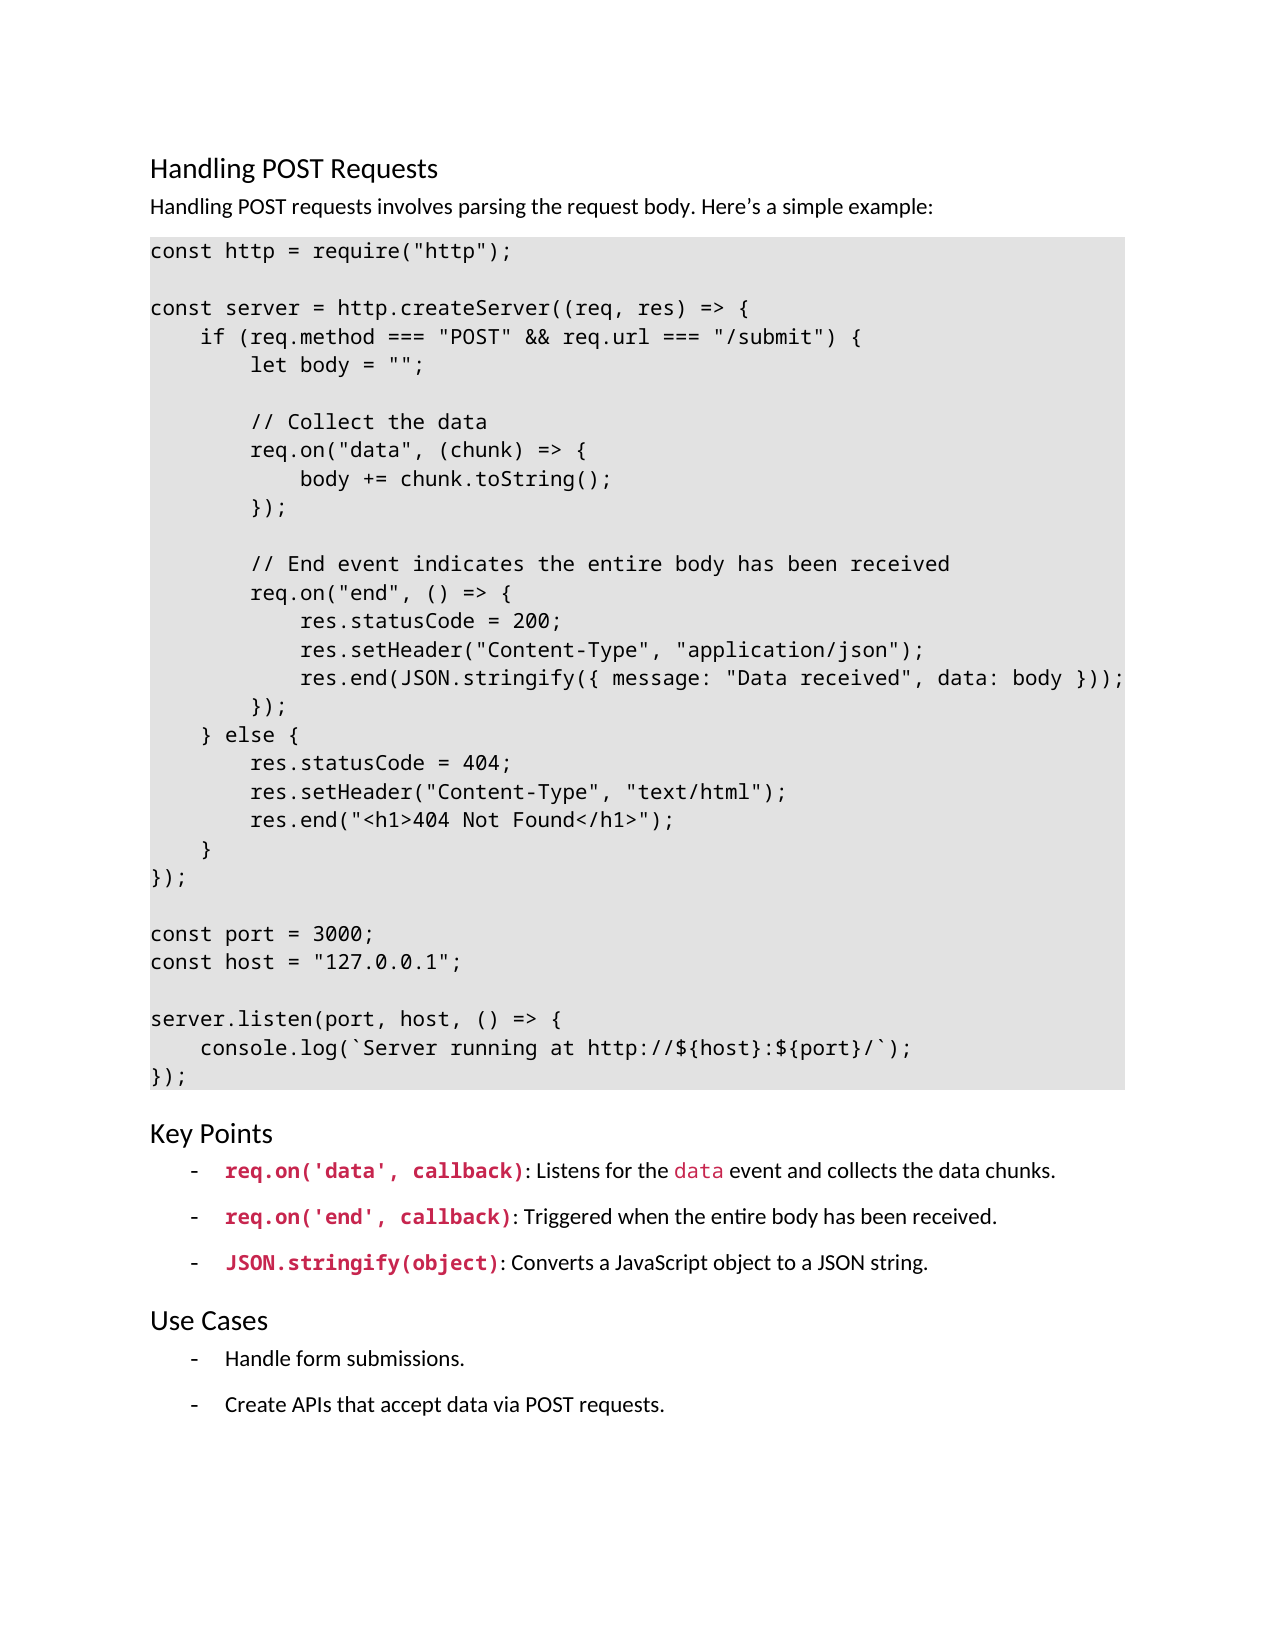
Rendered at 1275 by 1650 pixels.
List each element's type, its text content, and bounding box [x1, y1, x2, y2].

list req.on('data', callback): Listens for the data event and collects the data chunks. [187, 1157, 1125, 1186]
subtitle Use Cases [150, 1302, 1125, 1338]
text const http = require("http"); const server = http.createServer((req, res) => { if (req.method === "POST" && req.url === "/submit") { let body = ""; // Collect the data req.on("data", (chunk) => { body += chunk.toString(); }); // End event indicates the entire body has been received req.on("end", () => { res.statusCode = 200; res.setHeader("Content-Type", "application/json"); res.end(JSON.stringify({ message: "Data received", data: body })); }); } else { res.statusCode = 404; res.setHeader("Content-Type", "text/html"); res.end("<h1>404 Not Found</h1>"); } }); const port = 3000; const host = "127.0.0.1"; server.listen(port, host, () => { console.log(`Server running at http://${host}:${port}/`); }); [150, 237, 1125, 1090]
list JSON.stringify(object): Converts a JavaScript object to a JSON string. [187, 1248, 1125, 1277]
list req.on('end', callback): Triggered when the entire body has been received. [187, 1202, 1125, 1232]
list Create APIs that accept data via POST requests. [187, 1390, 1125, 1419]
subtitle Handling POST Requests [150, 150, 1125, 186]
text Handling POST requests involves parsing the request body. Here’s a simple example: [150, 192, 1125, 220]
subtitle Key Points [150, 1115, 1125, 1150]
list Handle form submissions. [187, 1344, 1125, 1373]
